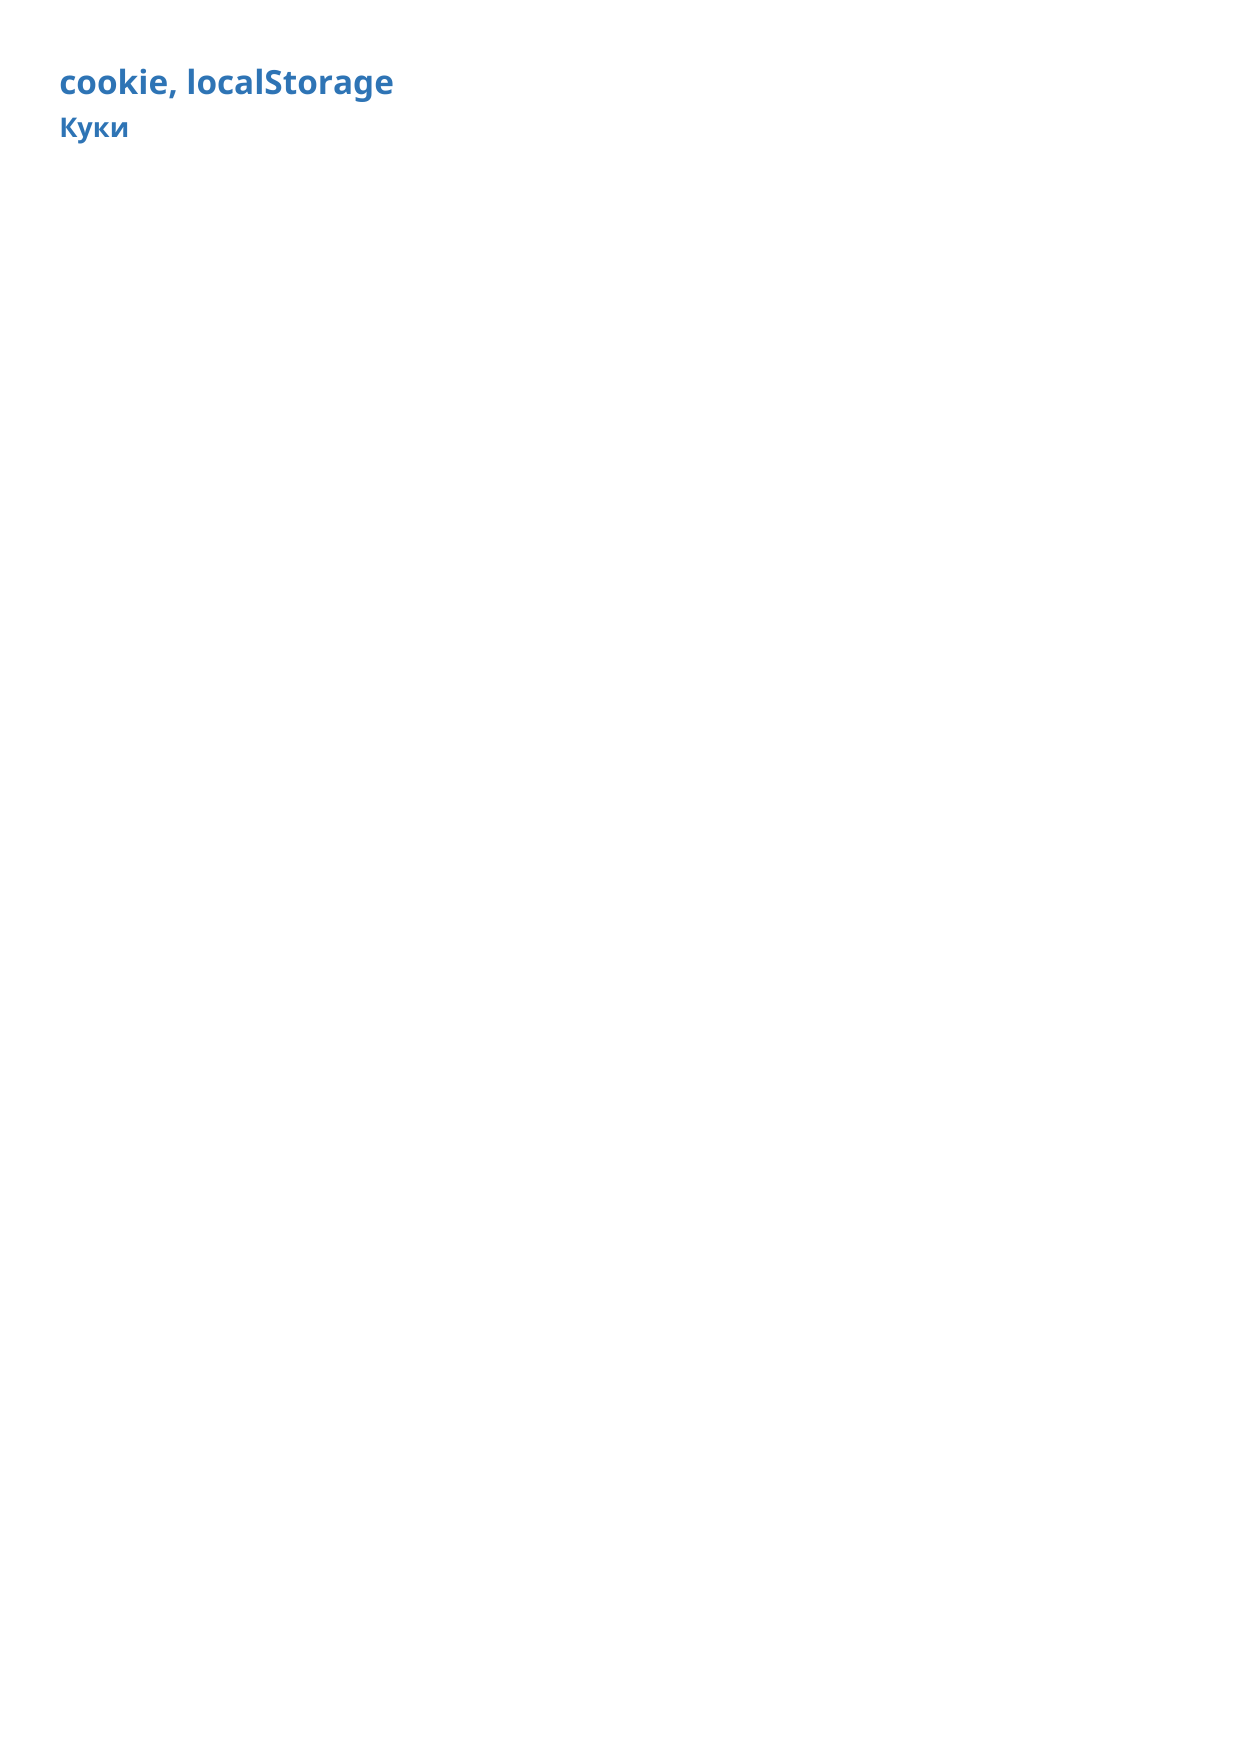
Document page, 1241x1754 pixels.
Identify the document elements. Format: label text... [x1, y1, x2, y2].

text cookie, localStorage [59, 59, 1181, 104]
subtitle Куки [59, 109, 1181, 146]
